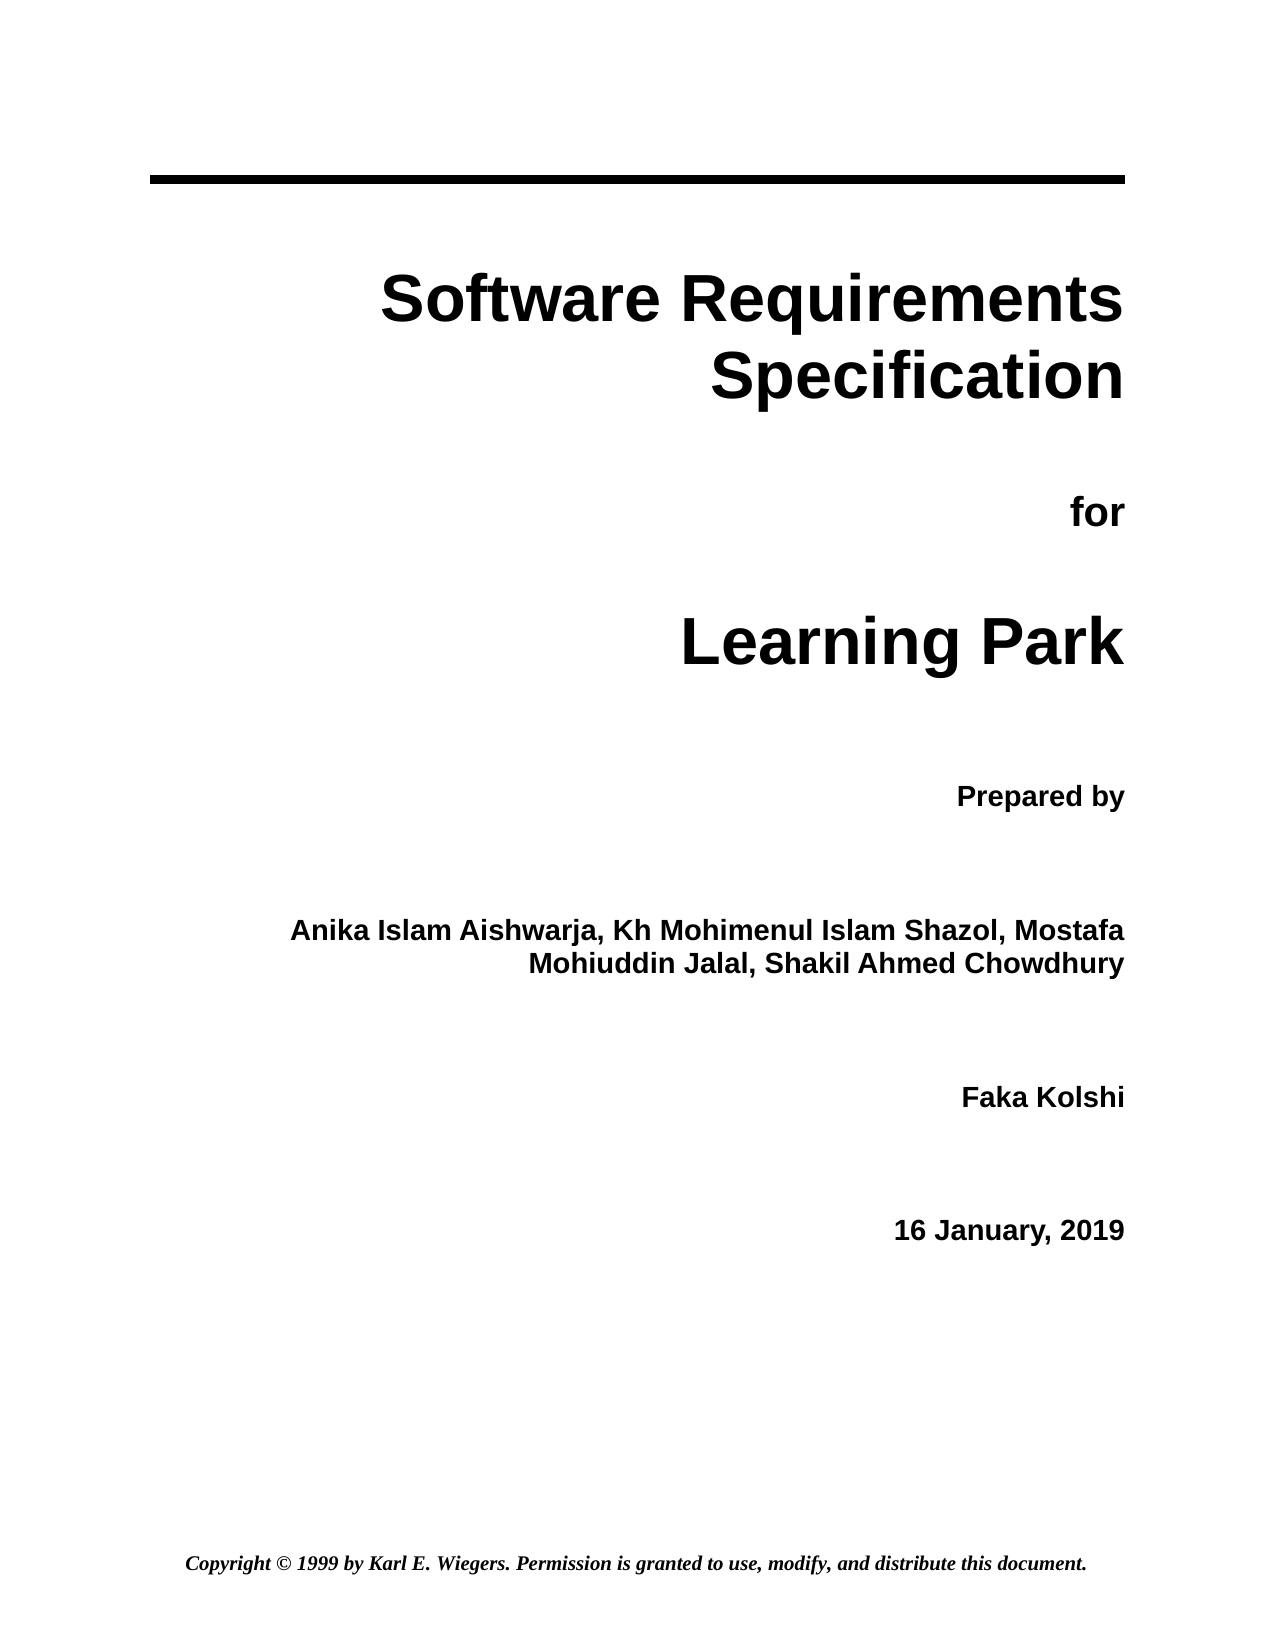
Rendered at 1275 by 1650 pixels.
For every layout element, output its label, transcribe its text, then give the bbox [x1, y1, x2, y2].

title Learning Park [150, 602, 1125, 679]
text Faka Kolshi [150, 1079, 1125, 1113]
title Software Requirements Specification [150, 259, 1125, 413]
title for [150, 488, 1125, 536]
text Anika Islam Aishwarja, Kh Mohimenul Islam Shazol, Mostafa Mohiuddin Jalal, Shakil Ahmed Chowdhury [150, 912, 1125, 979]
text 16 January, 2019 [150, 1213, 1125, 1247]
text Prepared by [150, 779, 1125, 812]
